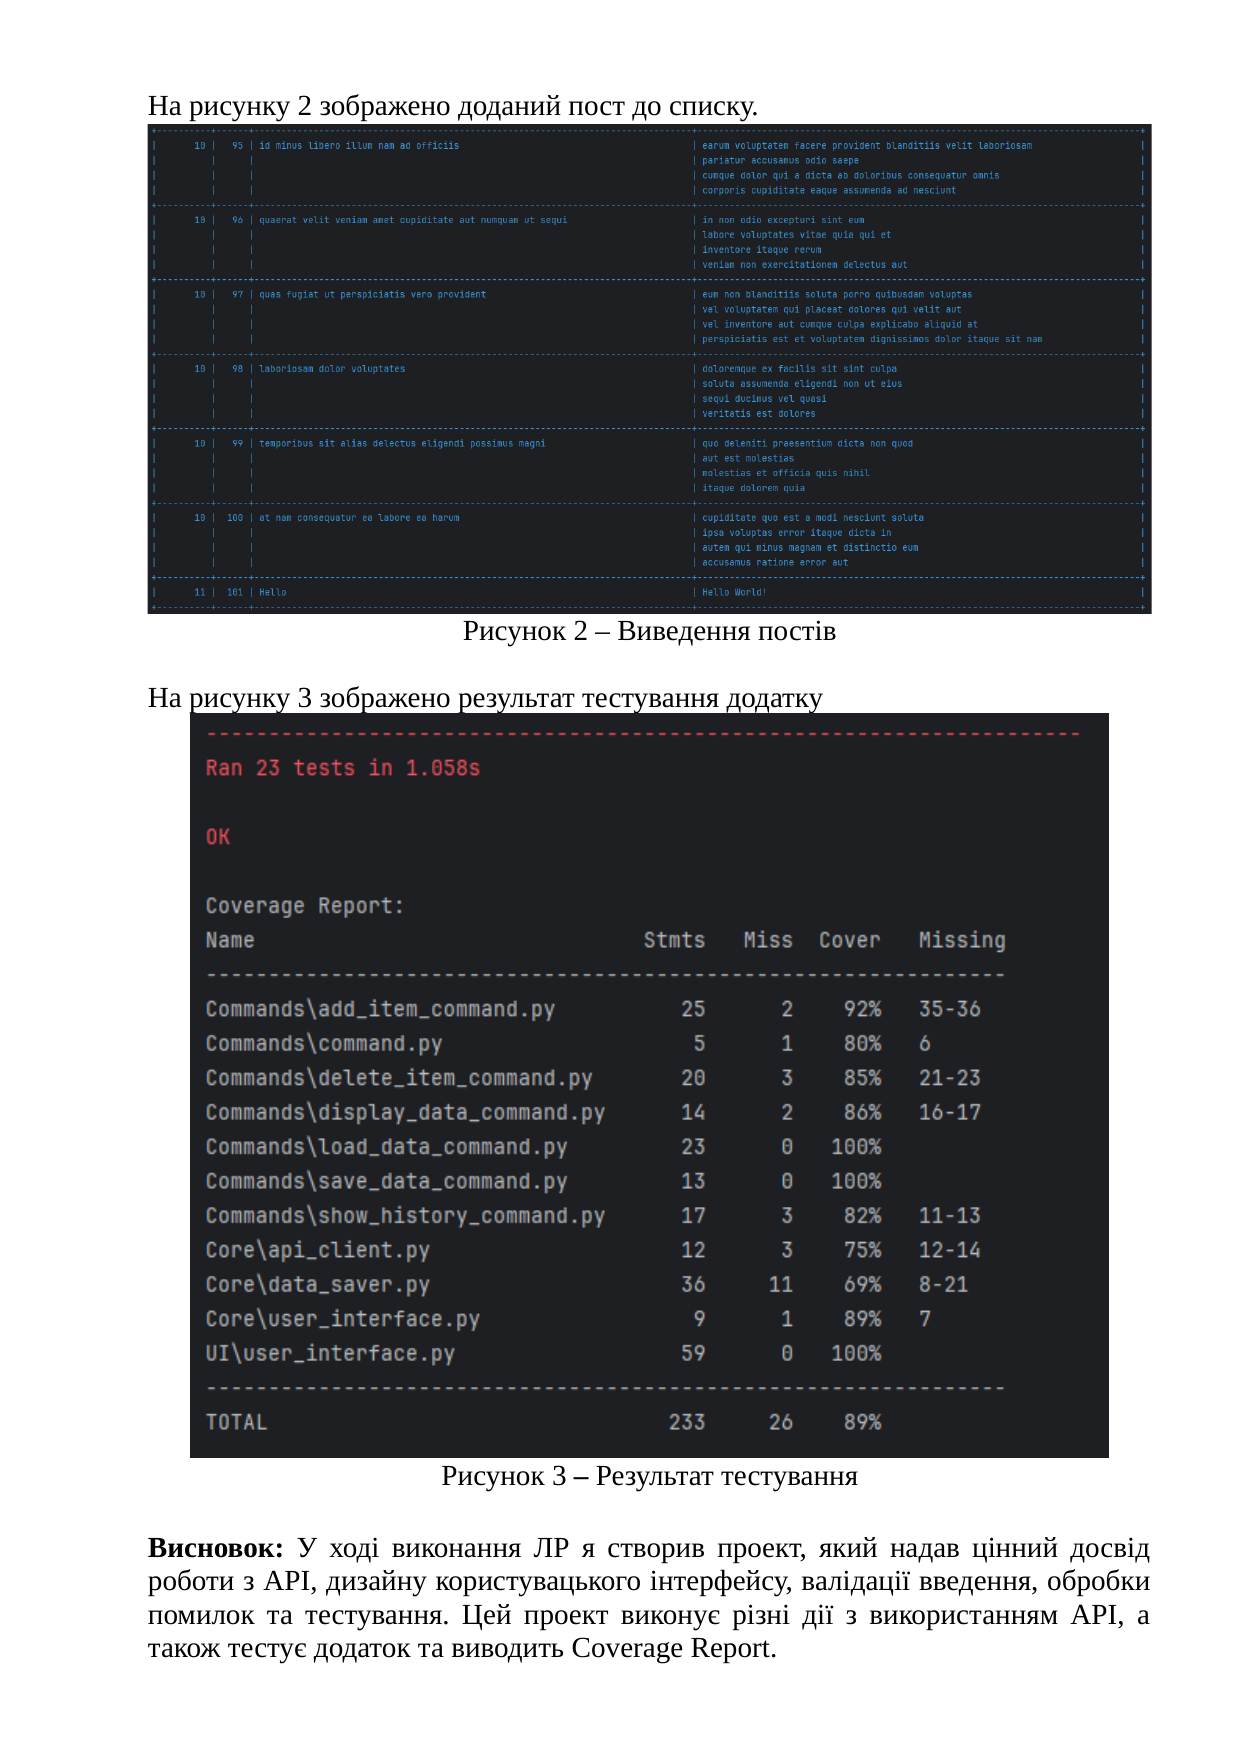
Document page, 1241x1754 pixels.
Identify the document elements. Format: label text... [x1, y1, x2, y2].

text Рисунок 3 – Результат тестування [148, 1458, 1152, 1491]
text Рисунок 2 – Виведення постів [148, 614, 1152, 647]
text На рисунку 3 зображено результат тестування додатку [148, 680, 1152, 714]
text На рисунку 2 зображено доданий пост до списку. [148, 88, 1152, 122]
text Висновок: У ході виконання ЛР я створив проект, який надав цінний досвід роботи з API, дизайну користувацького інтерфейсу, валідації введення, обробки помилок та тестування. Цей проект виконує різні дії з використанням API, а також тестує додаток та виводить Coverage Report. [148, 1530, 1152, 1664]
picture [190, 713, 1109, 1458]
picture [147, 124, 1152, 614]
